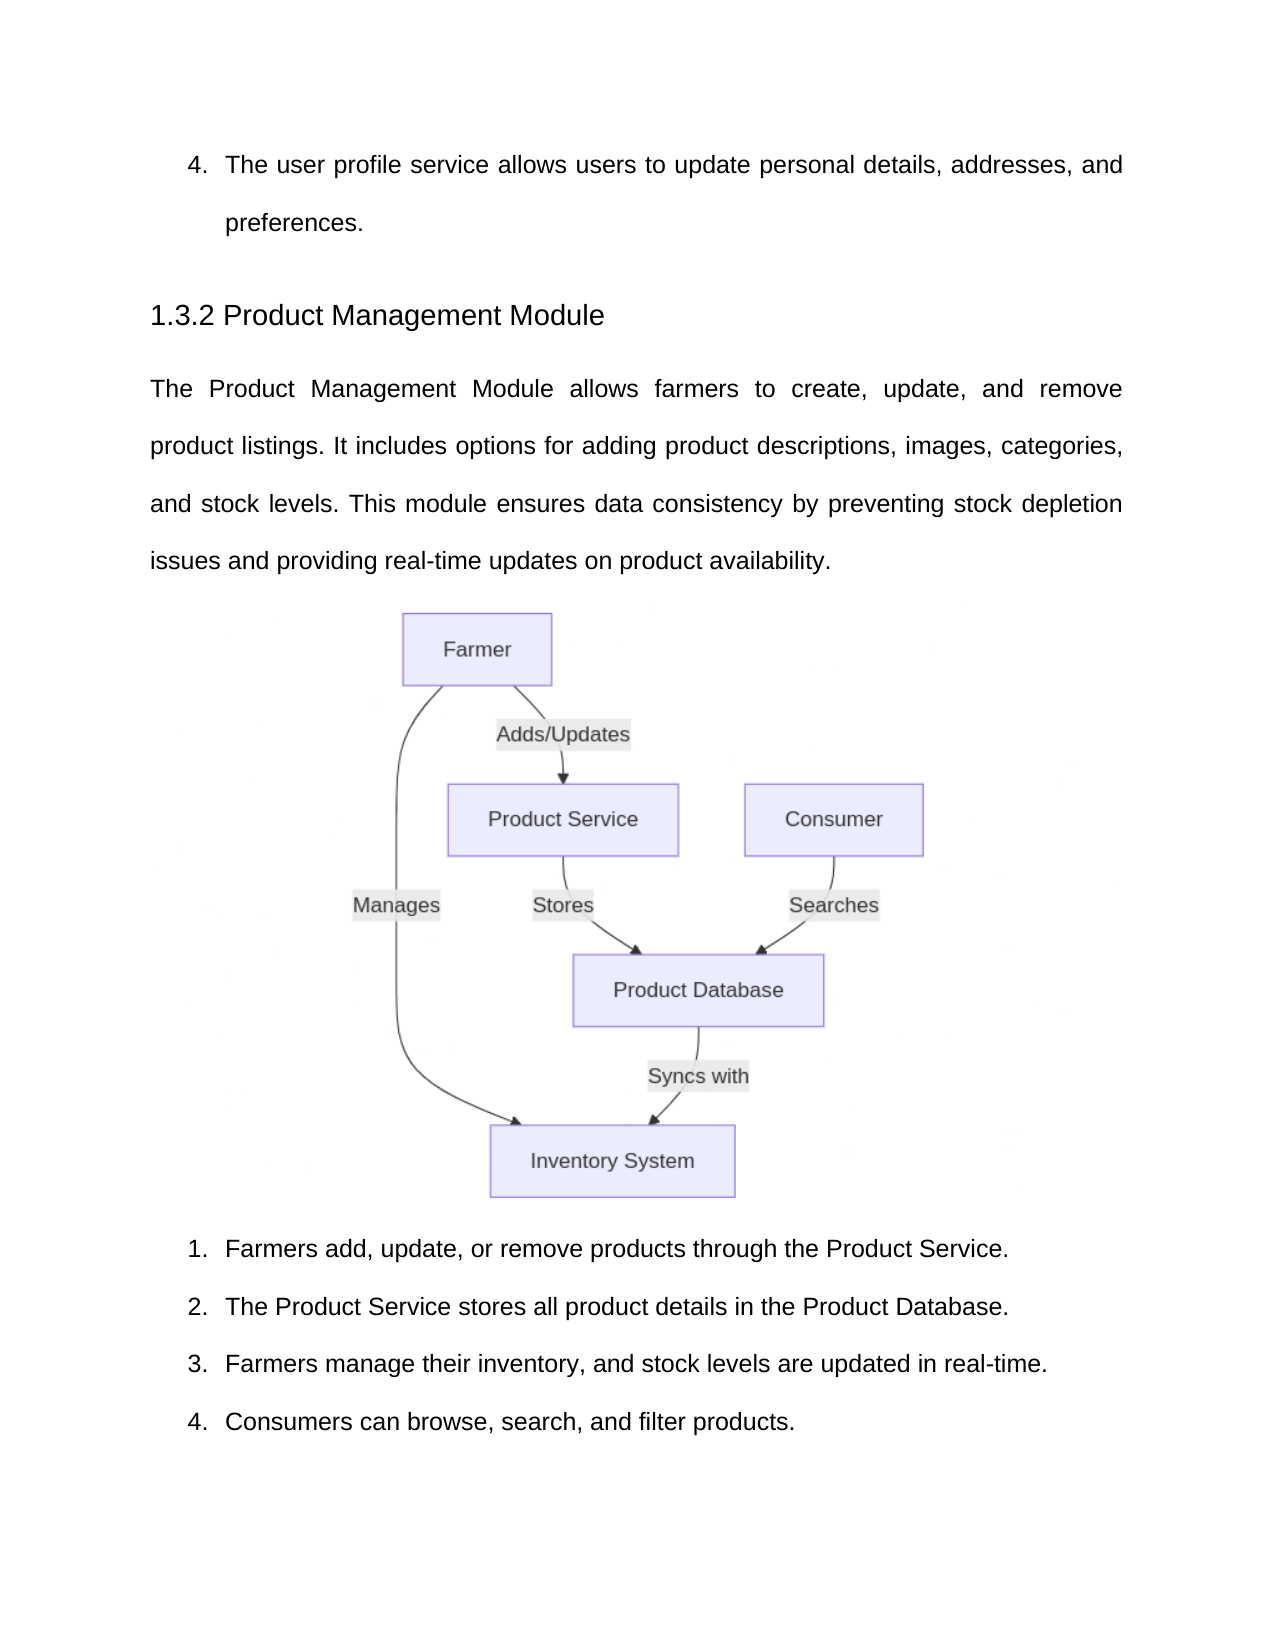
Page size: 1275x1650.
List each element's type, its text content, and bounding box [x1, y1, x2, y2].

list The user profile service allows users to update personal details, addresses, and preferences. [187, 150, 1125, 236]
list Consumers can browse, search, and filter products. [187, 1407, 1125, 1436]
list The Product Service stores all product details in the Product Database. [187, 1292, 1125, 1321]
list Farmers add, update, or remove products through the Product Service. [187, 1234, 1125, 1263]
subtitle 1.3.2 Product Management Module [150, 298, 1125, 332]
text The Product Management Module allows farmers to create, update, and remove product listings. It includes options for adding product descriptions, images, categories, and stock levels. This module ensures data consistency by preventing stock depletion issues and providing real-time updates on product availability. [150, 374, 1125, 575]
picture [150, 603, 1125, 1208]
list Farmers manage their inventory, and stock levels are updated in real-time. [187, 1349, 1125, 1378]
